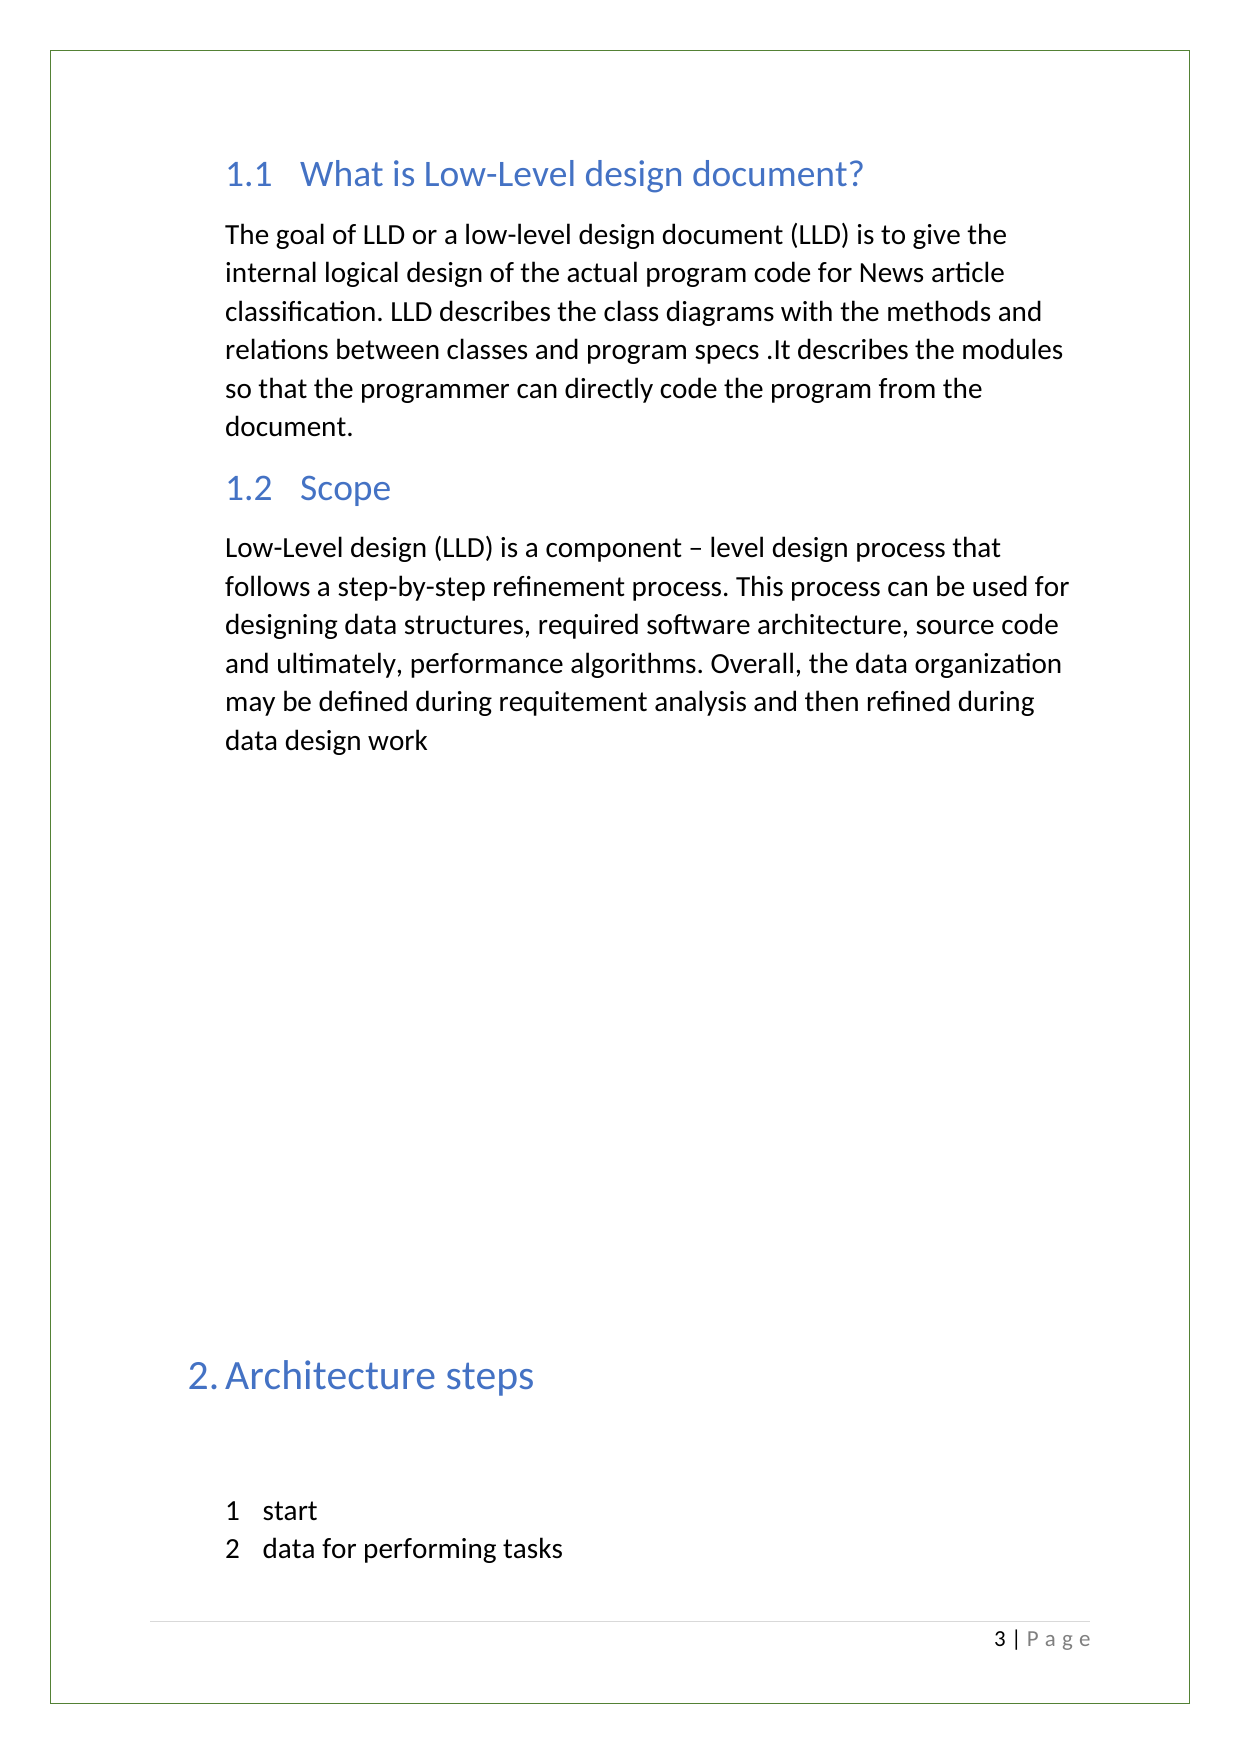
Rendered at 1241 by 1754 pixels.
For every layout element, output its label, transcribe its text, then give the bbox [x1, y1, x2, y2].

list Architecture steps [187, 1349, 1090, 1400]
text Low-Level design (LLD) is a component – level design process that follows a step-by-step refinement process. This process can be used for designing data structures, required software architecture, source code and ultimately, performance algorithms. Overall, the data organization may be defined during requitement analysis and then refined during data design work [225, 529, 1090, 757]
list data for performing tasks [225, 1530, 1090, 1566]
list Scope [225, 463, 1090, 509]
text The goal of LLD or a low-level design document (LLD) is to give the internal logical design of the actual program code for News article classification. LLD describes the class diagrams with the methods and relations between classes and program specs .It describes the modules so that the programmer can directly code the program from the document. [225, 216, 1090, 444]
list start [225, 1492, 1090, 1528]
list What is Low-Level design document? [225, 150, 1090, 196]
